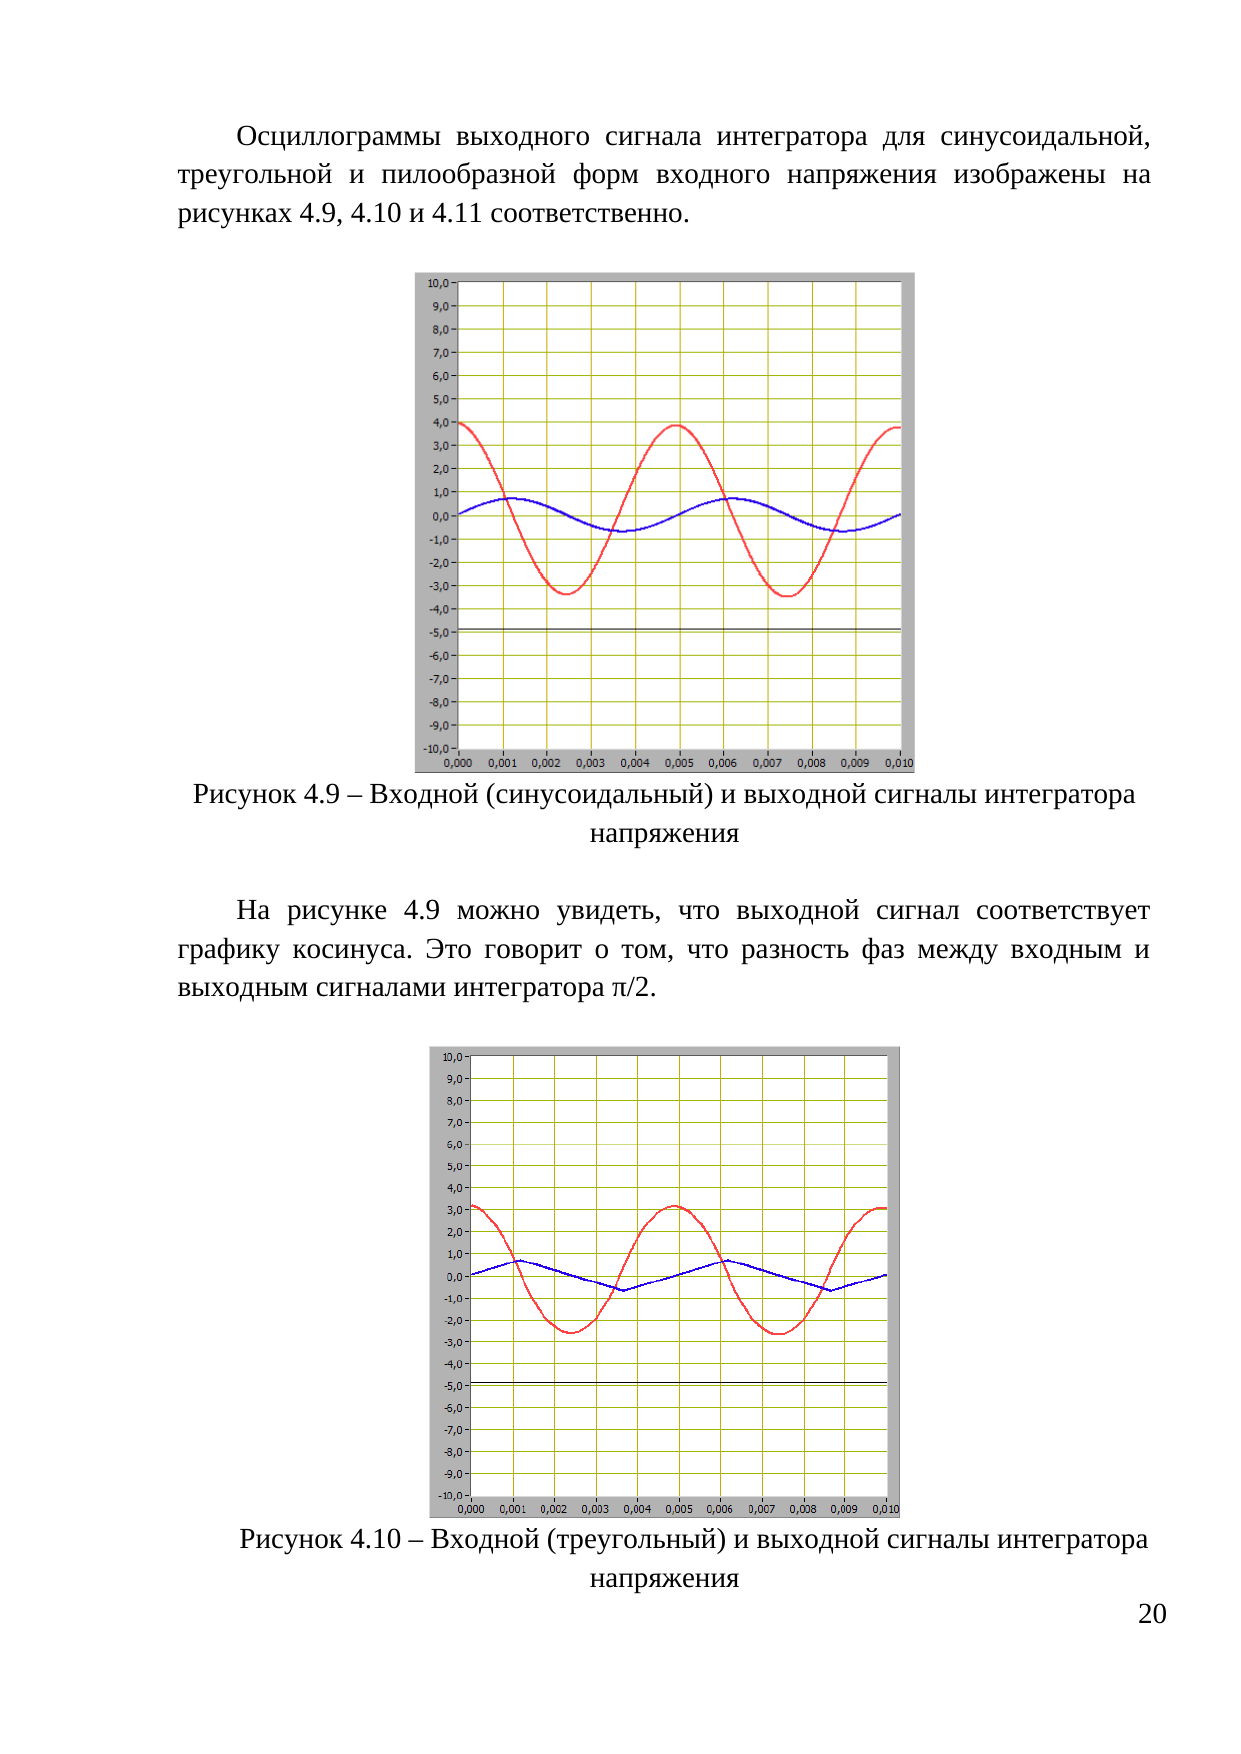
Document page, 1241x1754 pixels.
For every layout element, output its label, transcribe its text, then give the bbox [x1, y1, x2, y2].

text Рисунок 4.10 – Входной (треугольный) и выходной сигналы интегратора напряжения [177, 1521, 1152, 1593]
text Осциллограммы выходного сигнала интегратора для синусоидальной, треугольной и пилообразной форм входного напряжения изображены на рисунках 4.9, 4.10 и 4.11 соответственно. [177, 118, 1152, 229]
text На рисунке 4.9 можно увидеть, что выходной сигнал соответствует графику косинуса. Это говорит о том, что разность фаз между входным и выходным сигналами интегратора π/2. [177, 892, 1152, 1003]
text Рисунок 4.9 – Входной (синусоидальный) и выходной сигналы интегратора напряжения [177, 777, 1152, 849]
picture [414, 272, 915, 773]
picture [429, 1046, 900, 1518]
